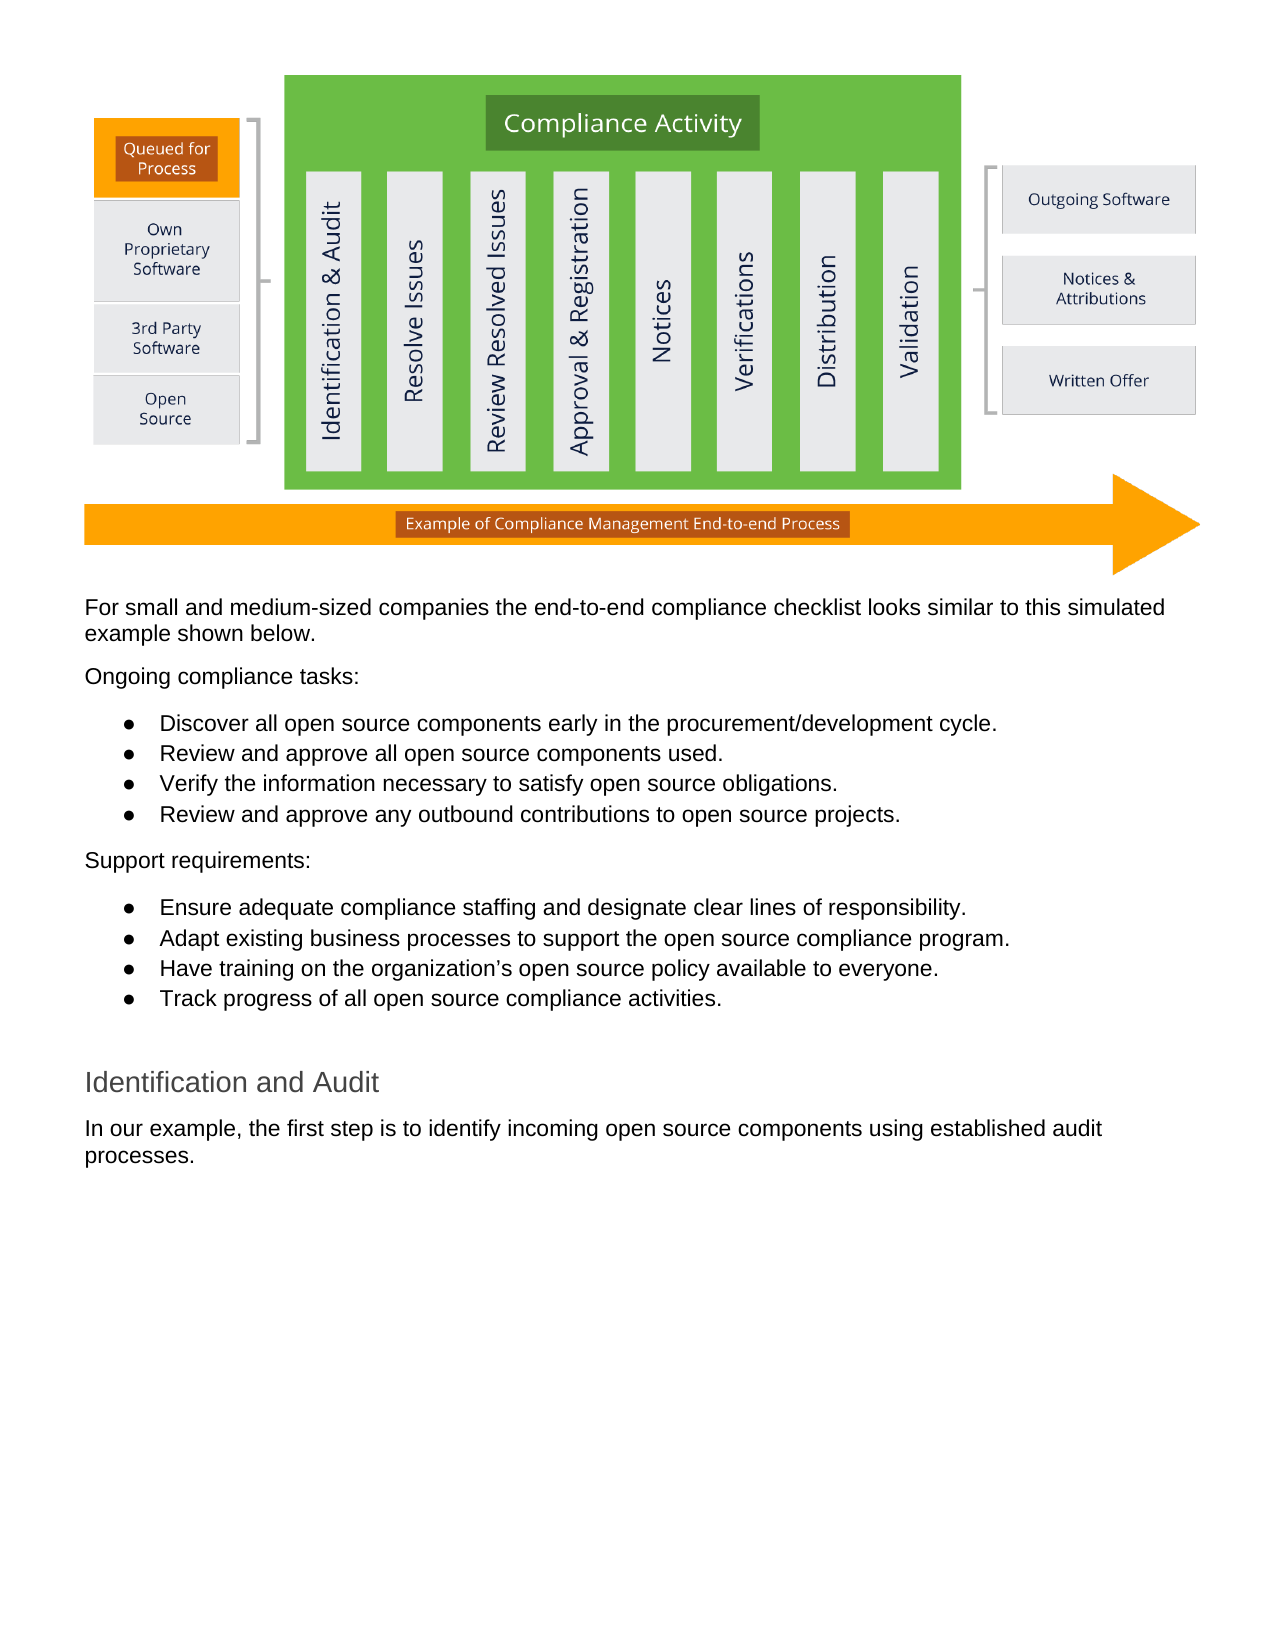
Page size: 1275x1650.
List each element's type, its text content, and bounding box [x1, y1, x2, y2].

list Discover all open source components early in the procurement/development cycle. [122, 710, 1200, 736]
list Have training on the organization’s open source policy available to everyone. [122, 955, 1200, 981]
list Ensure adequate compliance staffing and designate clear lines of responsibility. [122, 894, 1200, 921]
text Support requirements: [84, 847, 1200, 874]
text For small and medium-sized companies the end-to-end compliance checklist looks similar to this simulated example shown below. [84, 594, 1200, 646]
picture [84, 75, 1200, 577]
list Review and approve all open source components used. [122, 740, 1200, 767]
list Review and approve any outbound contributions to open source projects. [122, 801, 1200, 827]
text Ongoing compliance tasks: [84, 663, 1200, 689]
subtitle Identification and Audit [84, 1065, 1200, 1099]
list Adapt existing business processes to support the open source compliance program. [122, 924, 1200, 951]
text In our example, the first step is to identify incoming open source components using established audit processes. [84, 1115, 1200, 1168]
list Verify the information necessary to satisfy open source obligations. [122, 770, 1200, 797]
list Track progress of all open source compliance activities. [122, 985, 1200, 1011]
